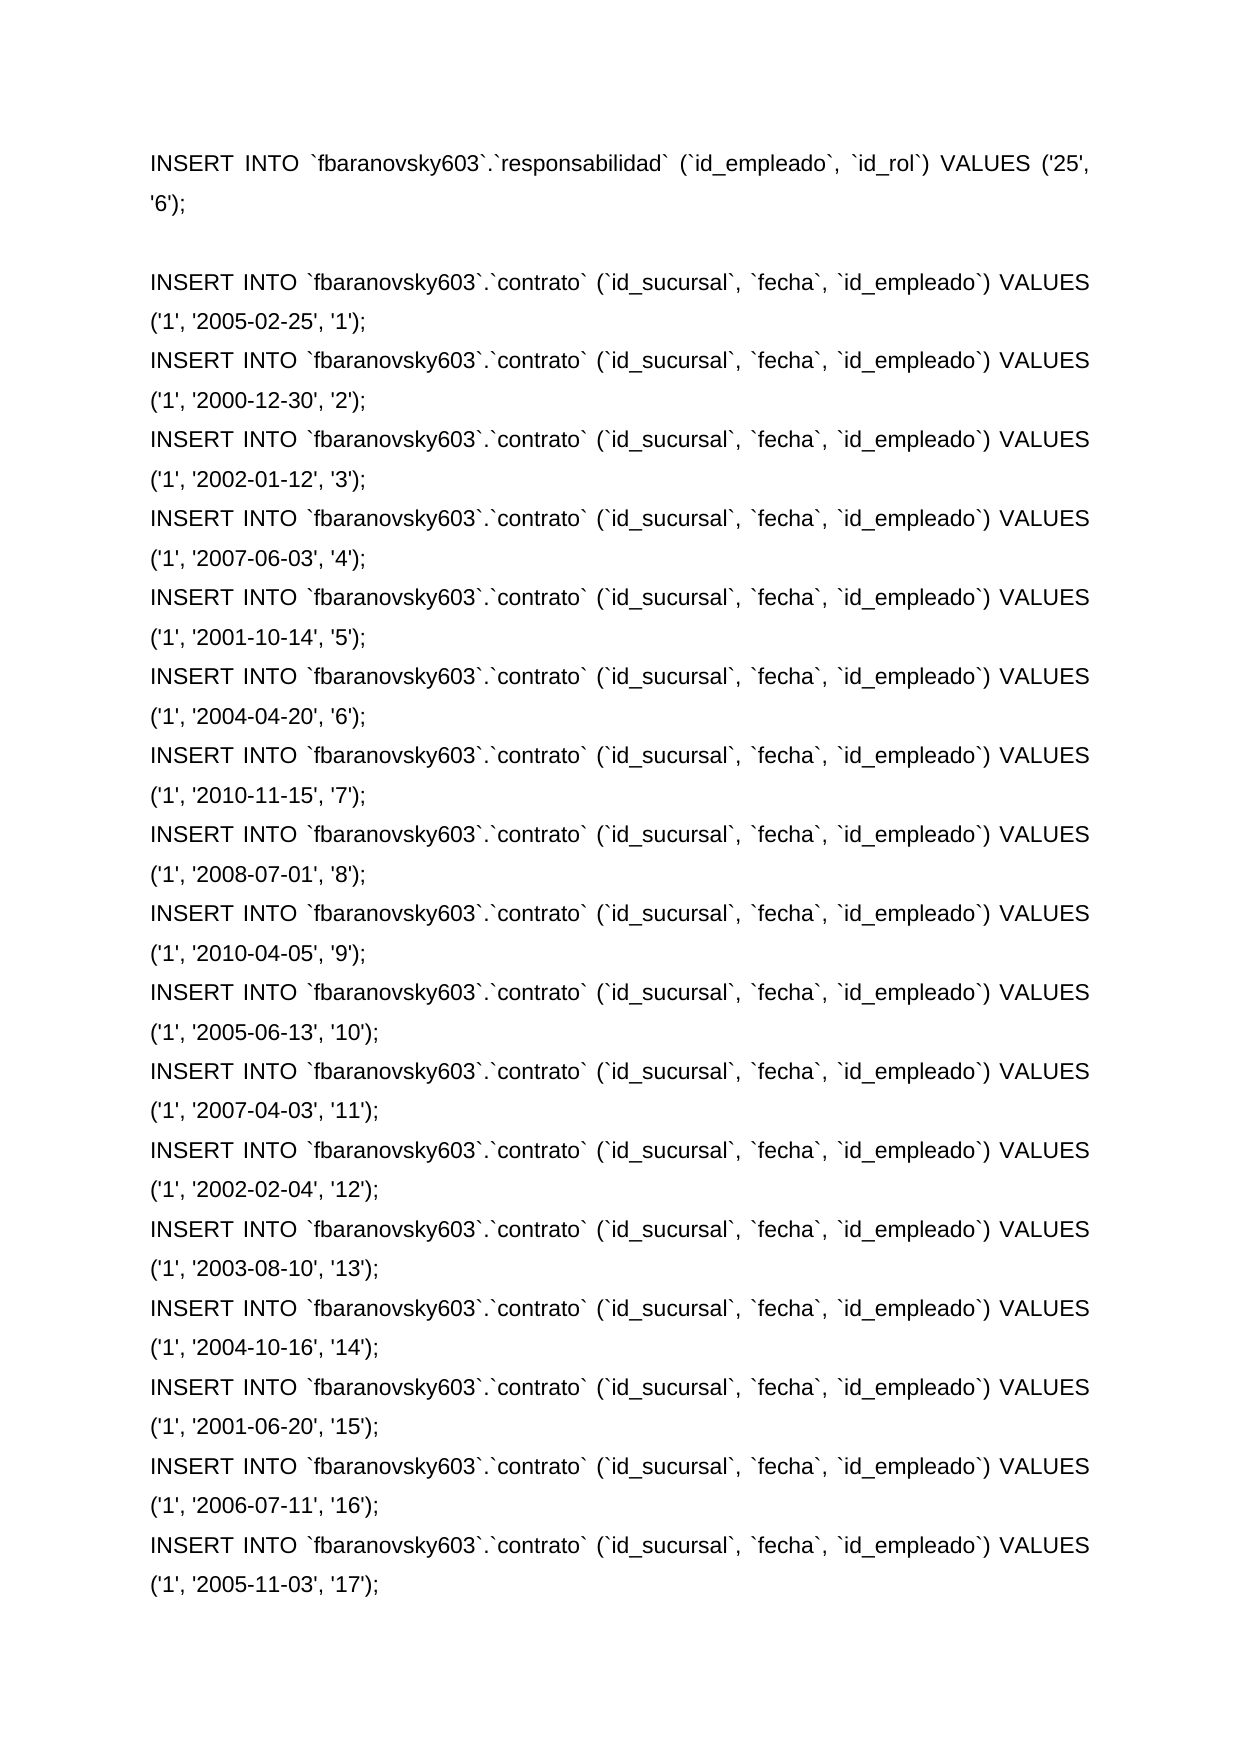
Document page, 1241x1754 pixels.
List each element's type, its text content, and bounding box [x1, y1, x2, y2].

text INSERT INTO `fbaranovsky603`.`contrato` (`id_sucursal`, `fecha`, `id_empleado`) VALUES ('1', '2003-08-10', '13'); [150, 1216, 1090, 1282]
text INSERT INTO `fbaranovsky603`.`contrato` (`id_sucursal`, `fecha`, `id_empleado`) VALUES ('1', '2000-12-30', '2'); [150, 347, 1090, 413]
text INSERT INTO `fbaranovsky603`.`contrato` (`id_sucursal`, `fecha`, `id_empleado`) VALUES ('1', '2005-11-03', '17'); [150, 1532, 1090, 1598]
text INSERT INTO `fbaranovsky603`.`contrato` (`id_sucursal`, `fecha`, `id_empleado`) VALUES ('1', '2002-02-04', '12'); [150, 1137, 1090, 1203]
text INSERT INTO `fbaranovsky603`.`contrato` (`id_sucursal`, `fecha`, `id_empleado`) VALUES ('1', '2007-04-03', '11'); [150, 1058, 1090, 1124]
text INSERT INTO `fbaranovsky603`.`contrato` (`id_sucursal`, `fecha`, `id_empleado`) VALUES ('1', '2010-11-15', '7'); [150, 742, 1090, 808]
text INSERT INTO `fbaranovsky603`.`contrato` (`id_sucursal`, `fecha`, `id_empleado`) VALUES ('1', '2010-04-05', '9'); [150, 900, 1090, 966]
text INSERT INTO `fbaranovsky603`.`contrato` (`id_sucursal`, `fecha`, `id_empleado`) VALUES ('1', '2002-01-12', '3'); [150, 426, 1090, 492]
text INSERT INTO `fbaranovsky603`.`contrato` (`id_sucursal`, `fecha`, `id_empleado`) VALUES ('1', '2005-06-13', '10'); [150, 979, 1090, 1045]
text INSERT INTO `fbaranovsky603`.`contrato` (`id_sucursal`, `fecha`, `id_empleado`) VALUES ('1', '2007-06-03', '4'); [150, 505, 1090, 571]
text INSERT INTO `fbaranovsky603`.`contrato` (`id_sucursal`, `fecha`, `id_empleado`) VALUES ('1', '2006-07-11', '16'); [150, 1453, 1090, 1519]
text INSERT INTO `fbaranovsky603`.`contrato` (`id_sucursal`, `fecha`, `id_empleado`) VALUES ('1', '2001-10-14', '5'); [150, 584, 1090, 650]
text INSERT INTO `fbaranovsky603`.`contrato` (`id_sucursal`, `fecha`, `id_empleado`) VALUES ('1', '2004-10-16', '14'); [150, 1295, 1090, 1361]
text INSERT INTO `fbaranovsky603`.`responsabilidad` (`id_empleado`, `id_rol`) VALUES ('25', '6'); [150, 150, 1090, 216]
text INSERT INTO `fbaranovsky603`.`contrato` (`id_sucursal`, `fecha`, `id_empleado`) VALUES ('1', '2008-07-01', '8'); [150, 821, 1090, 887]
text INSERT INTO `fbaranovsky603`.`contrato` (`id_sucursal`, `fecha`, `id_empleado`) VALUES ('1', '2001-06-20', '15'); [150, 1374, 1090, 1440]
text INSERT INTO `fbaranovsky603`.`contrato` (`id_sucursal`, `fecha`, `id_empleado`) VALUES ('1', '2004-04-20', '6'); [150, 663, 1090, 729]
text INSERT INTO `fbaranovsky603`.`contrato` (`id_sucursal`, `fecha`, `id_empleado`) VALUES ('1', '2005-02-25', '1'); [150, 268, 1090, 334]
